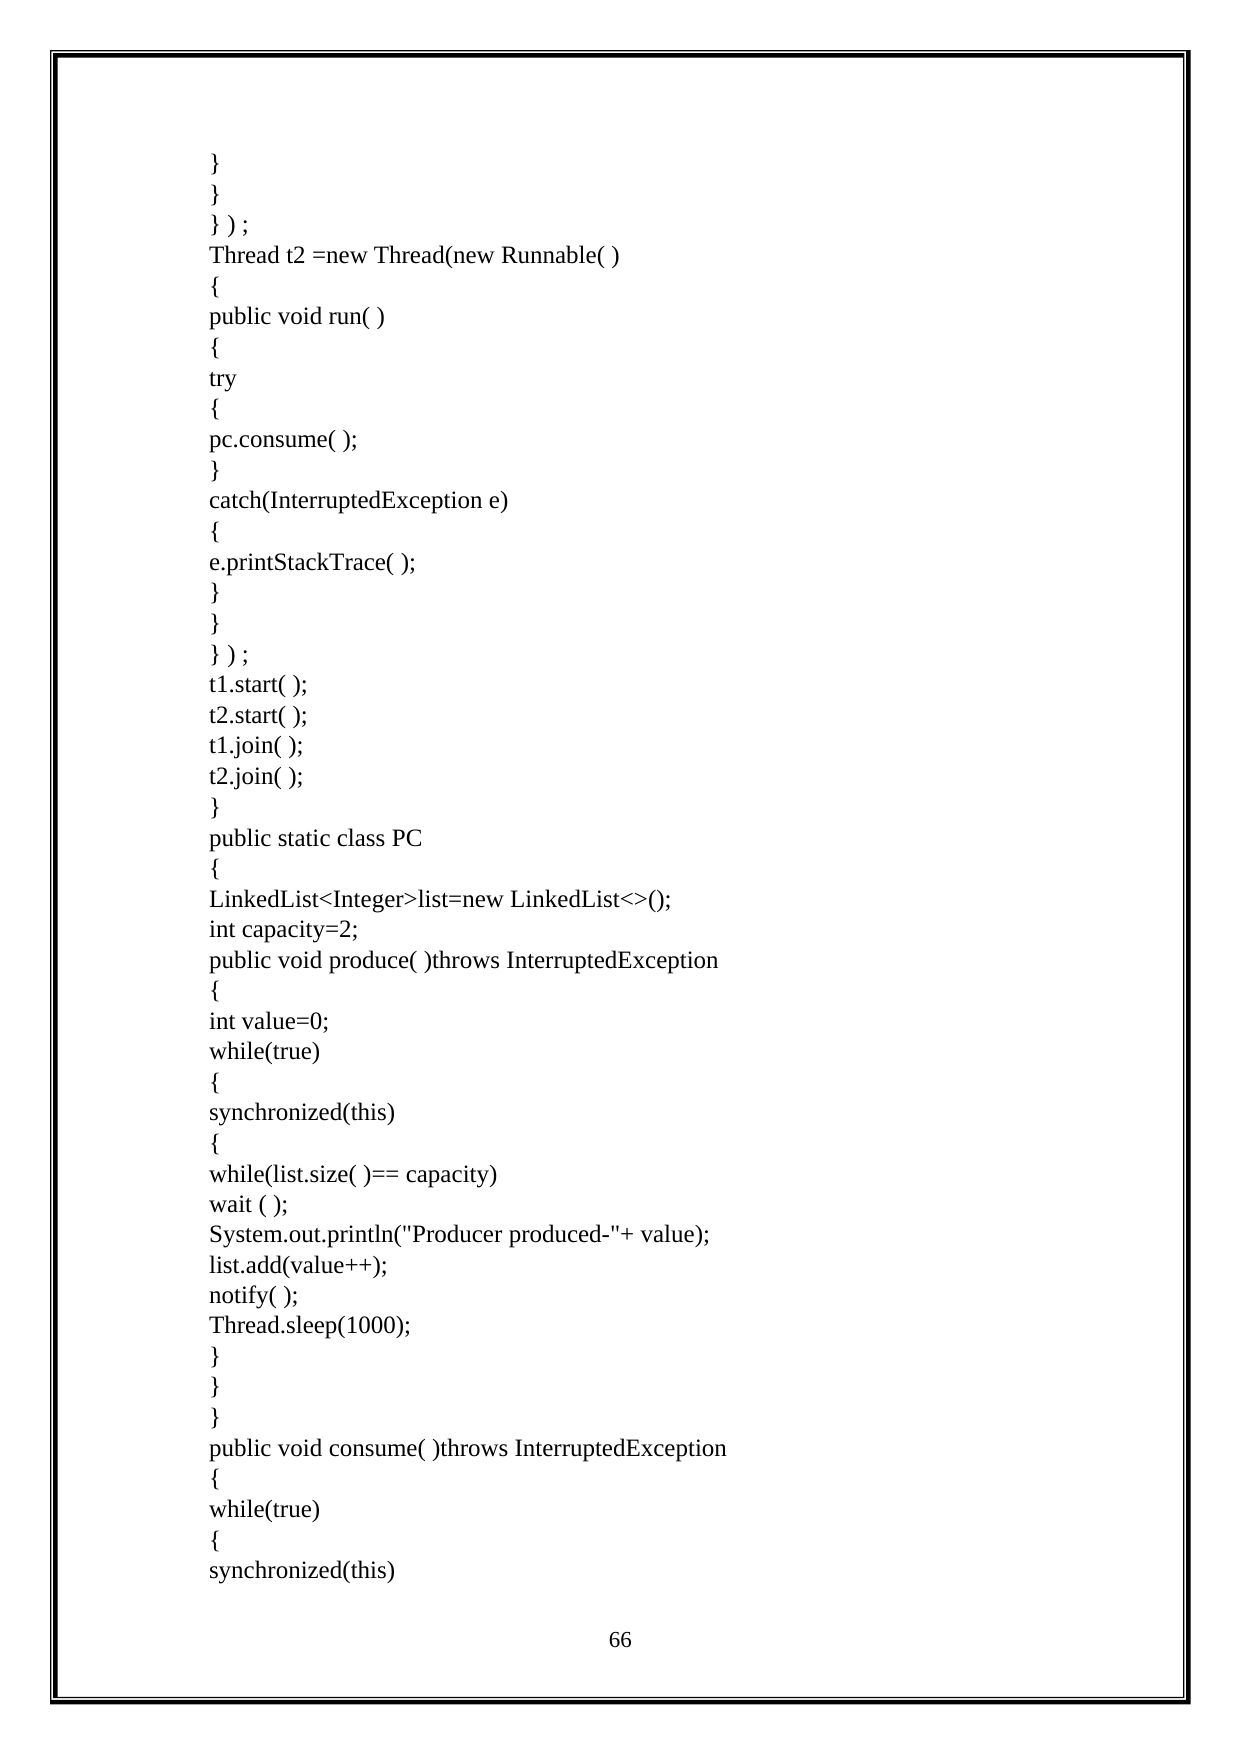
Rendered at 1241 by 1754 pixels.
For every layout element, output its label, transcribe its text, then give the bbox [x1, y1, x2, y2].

text System.out.println("Producer produced-"+ value); list.add(value++); [209, 1219, 712, 1278]
text } [209, 1371, 1157, 1400]
text notify( ); Thread.sleep(1000); [209, 1280, 413, 1339]
text catch(InterruptedException e) [209, 485, 1157, 514]
text } ) ; [209, 209, 1157, 238]
text } [209, 577, 1157, 606]
text } [209, 148, 1157, 177]
text public void produce( )throws InterruptedException [209, 945, 1157, 973]
text synchronized(this) [209, 1097, 1157, 1126]
text while(true) [209, 1494, 1157, 1523]
text public static class PC [209, 823, 1157, 851]
text } [209, 455, 1157, 483]
text { [209, 975, 1157, 1004]
text { [209, 332, 1157, 361]
text { [209, 516, 1157, 545]
text t1.join( ); [209, 731, 1157, 759]
text t2.join( ); [209, 761, 1157, 790]
text { [209, 1525, 1157, 1553]
text e.printStackTrace( ); [209, 547, 1157, 576]
text t1.start( ); [209, 669, 1157, 698]
text } ) ; [209, 639, 1157, 668]
text } [209, 608, 1157, 637]
text { [209, 853, 1157, 882]
text while(list.size( )== capacity) wait ( ); [209, 1159, 499, 1218]
text public void consume( )throws InterruptedException [209, 1433, 1157, 1461]
text public void run( ) [209, 301, 1157, 330]
text } [209, 792, 1157, 821]
text t2.start( ); [209, 700, 1157, 729]
text { [209, 393, 1157, 422]
text { [209, 271, 1157, 299]
text { [209, 1067, 1157, 1096]
text pc.consume( ); [209, 424, 1157, 453]
text } [209, 179, 1157, 207]
text { [209, 1463, 1157, 1492]
text } [209, 1341, 1157, 1370]
text synchronized(this) [209, 1555, 1157, 1584]
text { [209, 1128, 1157, 1157]
text LinkedList<Integer>list=new LinkedList<>(); int capacity=2; [209, 884, 673, 943]
text Thread t2 =new Thread(new Runnable( ) [209, 240, 1157, 269]
text int value=0; while(true) [209, 1006, 331, 1065]
text try [209, 363, 1157, 392]
text } [209, 1402, 1157, 1431]
